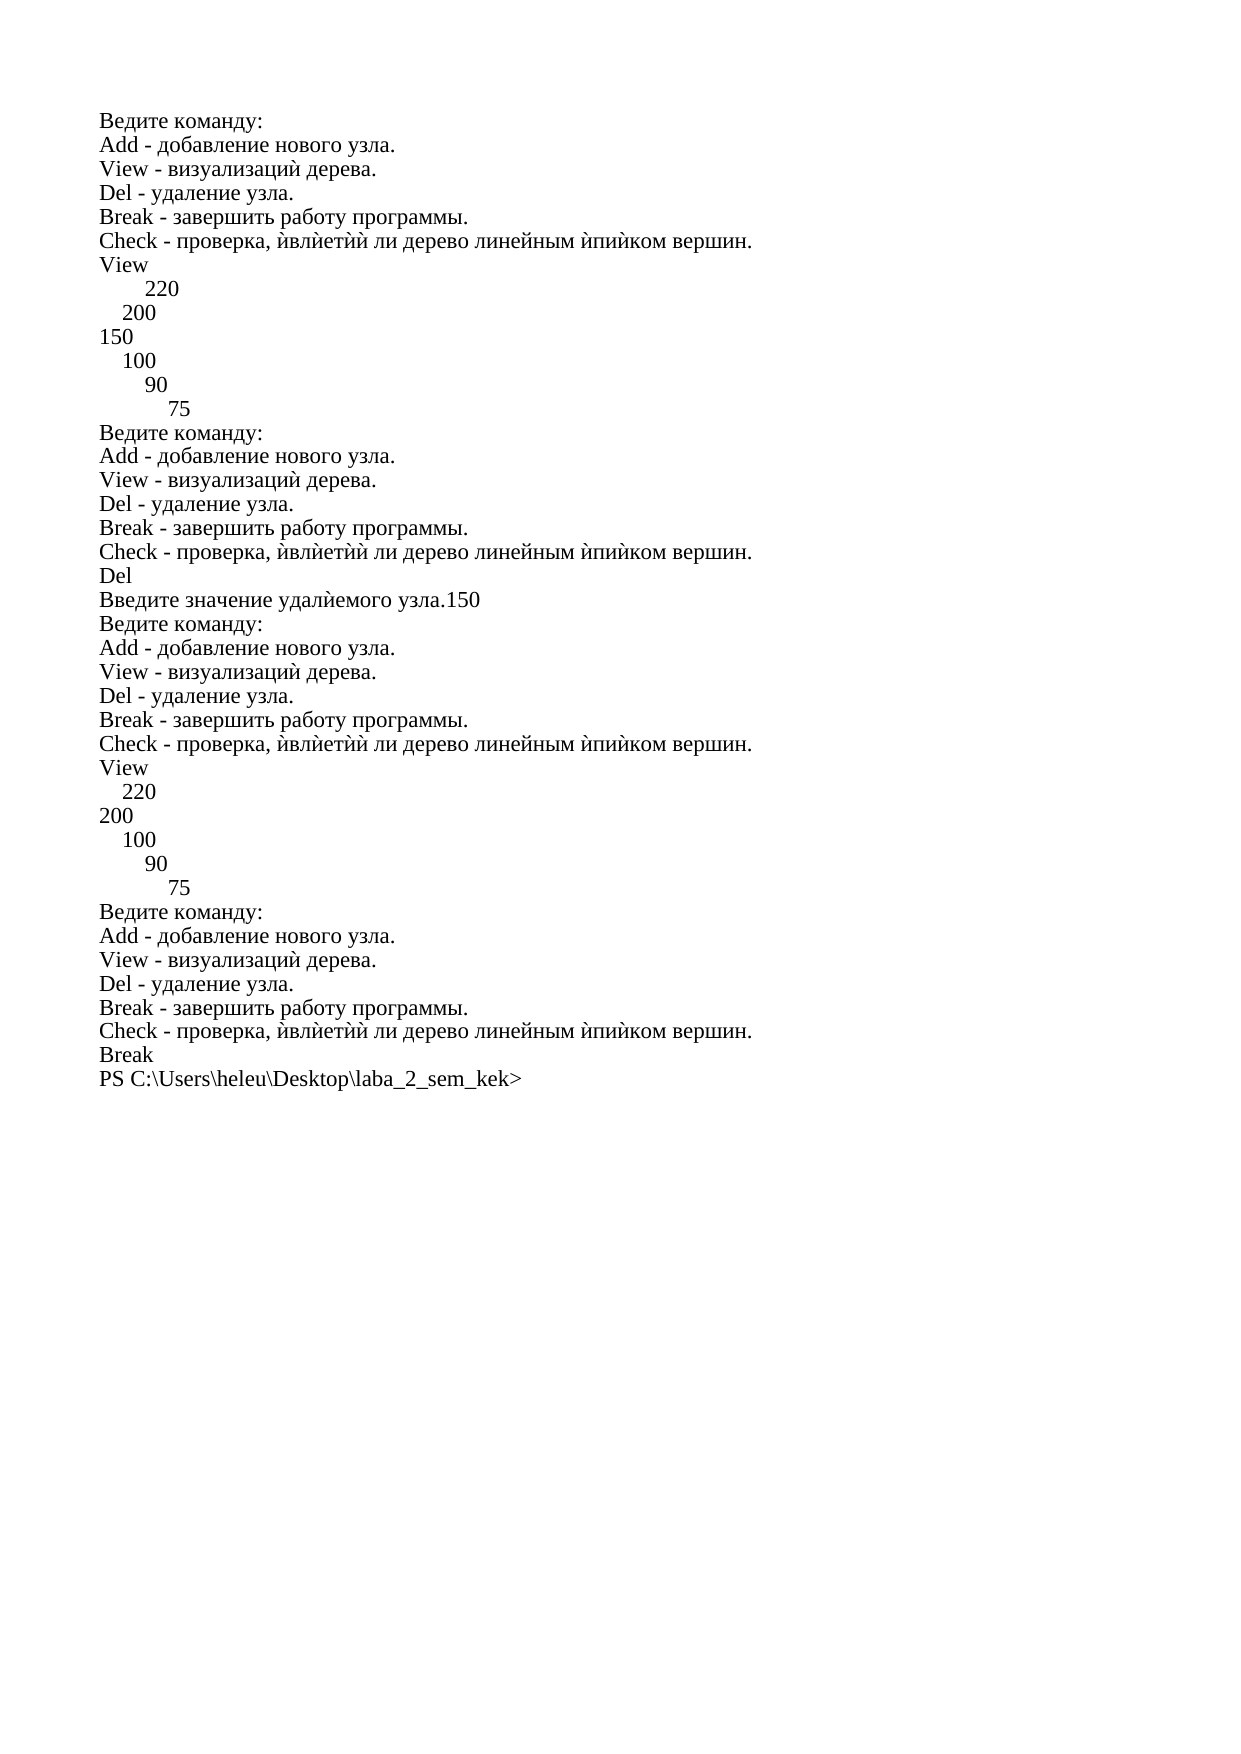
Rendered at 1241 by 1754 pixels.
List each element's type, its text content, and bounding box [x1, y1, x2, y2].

text Add - добавление нового узла. [99, 636, 1127, 660]
text 100 [99, 828, 1127, 852]
text 200 [99, 301, 1127, 325]
text Ведите команду: [99, 421, 1127, 445]
text Break - завершить работу программы. [99, 205, 1127, 229]
text View - визуализациѝ дерева. [99, 948, 1127, 972]
text 75 [99, 397, 1127, 421]
text PS C:\Users\heleu\Desktop\laba_2_sem_kek> [99, 1068, 1127, 1092]
text Del - удаление узла. [99, 181, 1127, 205]
text 90 [99, 852, 1127, 876]
text Del - удаление узла. [99, 493, 1127, 517]
text Ведите команду: [99, 109, 1127, 133]
text Check - проверка, ѝвлѝетѝѝ ли дерево линейным ѝпиѝком вершин. [99, 732, 1127, 756]
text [99, 229, 1127, 253]
text 200 [99, 804, 1127, 828]
text Break [99, 1044, 1127, 1068]
text 90 [99, 373, 1127, 397]
text Break - завершить работу программы. [99, 517, 1127, 541]
text Введите значение удалѝемого узла.150 [99, 588, 1127, 612]
text 220 [99, 277, 1127, 301]
text Add - добавление нового узла. [99, 924, 1127, 948]
text 220 [99, 780, 1127, 804]
text View [99, 756, 1127, 780]
text Break - завершить работу программы. [99, 708, 1127, 732]
text View - визуализациѝ дерева. [99, 660, 1127, 684]
text Add - добавление нового узла. [99, 133, 1127, 157]
text Add - добавление нового узла. [99, 445, 1127, 469]
text 150 [99, 325, 1127, 349]
text Del - удаление узла. [99, 684, 1127, 708]
text View - визуализациѝ дерева. [99, 469, 1127, 493]
text 75 [99, 876, 1127, 900]
text View - визуализациѝ дерева. [99, 157, 1127, 181]
text 100 [99, 349, 1127, 373]
text Del [99, 564, 1127, 588]
text Check - проверка, ѝвлѝетѝѝ ли дерево линейным ѝпиѝком вершин. [99, 541, 1127, 564]
text Ведите команду: [99, 612, 1127, 636]
text Del - удаление узла. [99, 972, 1127, 996]
text Check - проверка, ѝвлѝетѝѝ ли дерево линейным ѝпиѝком вершин. [99, 1020, 1127, 1044]
text View [99, 253, 1127, 277]
text Ведите команду: [99, 900, 1127, 924]
text Break - завершить работу программы. [99, 996, 1127, 1020]
